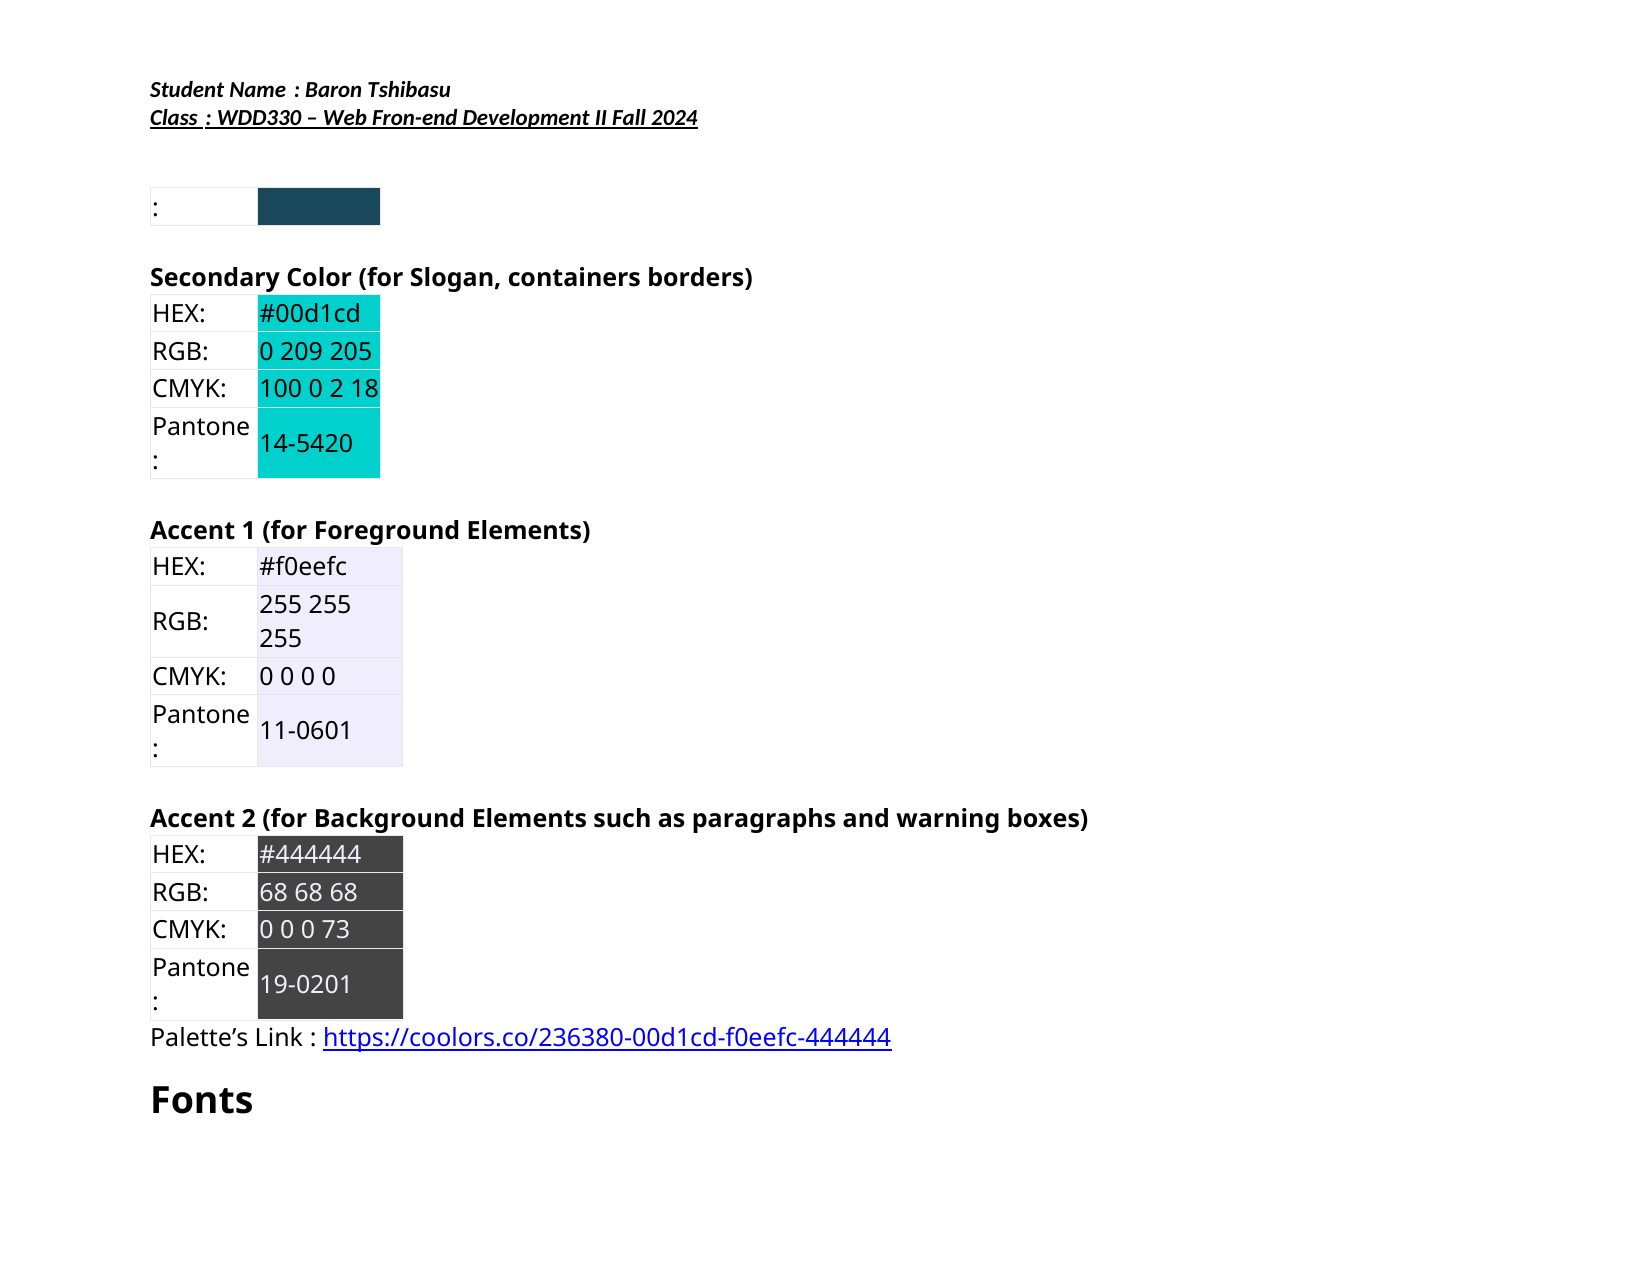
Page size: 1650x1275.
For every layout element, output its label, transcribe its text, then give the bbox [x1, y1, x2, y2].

table_cell CMYK: [151, 911, 257, 948]
table_cell 255 255 255 [258, 586, 402, 656]
table_cell RGB: [151, 332, 257, 369]
table_cell 19-0201 [258, 949, 403, 1019]
table_cell Pantone: [151, 695, 257, 766]
text Palette’s Link : https://coolors.co/236380-00d1cd-f0eefc-444444 [150, 1020, 1519, 1054]
table_cell CMYK: [151, 658, 257, 694]
table_header HEX: [151, 836, 257, 872]
table_header #00d1cd [258, 295, 380, 331]
text Accent 2 (for Background Elements such as paragraphs and warning boxes) [150, 801, 1519, 834]
table_cell RGB: [151, 873, 257, 910]
text Secondary Color (for Slogan, containers borders) [150, 259, 1519, 293]
table_cell 14-5420 [258, 408, 380, 478]
table_header #444444 [258, 836, 403, 872]
table_header #f0eefc [258, 548, 402, 585]
table_cell Pantone: [151, 949, 257, 1019]
table_cell 68 68 68 [258, 873, 403, 910]
table_cell 0 0 0 0 [258, 658, 402, 694]
table_cell 0 209 205 [258, 332, 380, 369]
table_cell 100 0 2 18 [258, 370, 380, 407]
table_cell Pantone: [151, 188, 257, 225]
table_cell CMYK: [151, 370, 257, 407]
table_cell 18-4225 [258, 188, 380, 225]
table_cell RGB: [151, 586, 257, 656]
table_cell 11-0601 [258, 695, 402, 766]
table_header HEX: [151, 295, 257, 331]
table_cell 0 0 0 73 [258, 911, 403, 948]
table_header HEX: [151, 548, 257, 585]
text Fonts [150, 1073, 1519, 1124]
table_cell Pantone: [151, 408, 257, 478]
text Accent 1 (for Foreground Elements) [150, 513, 1519, 547]
